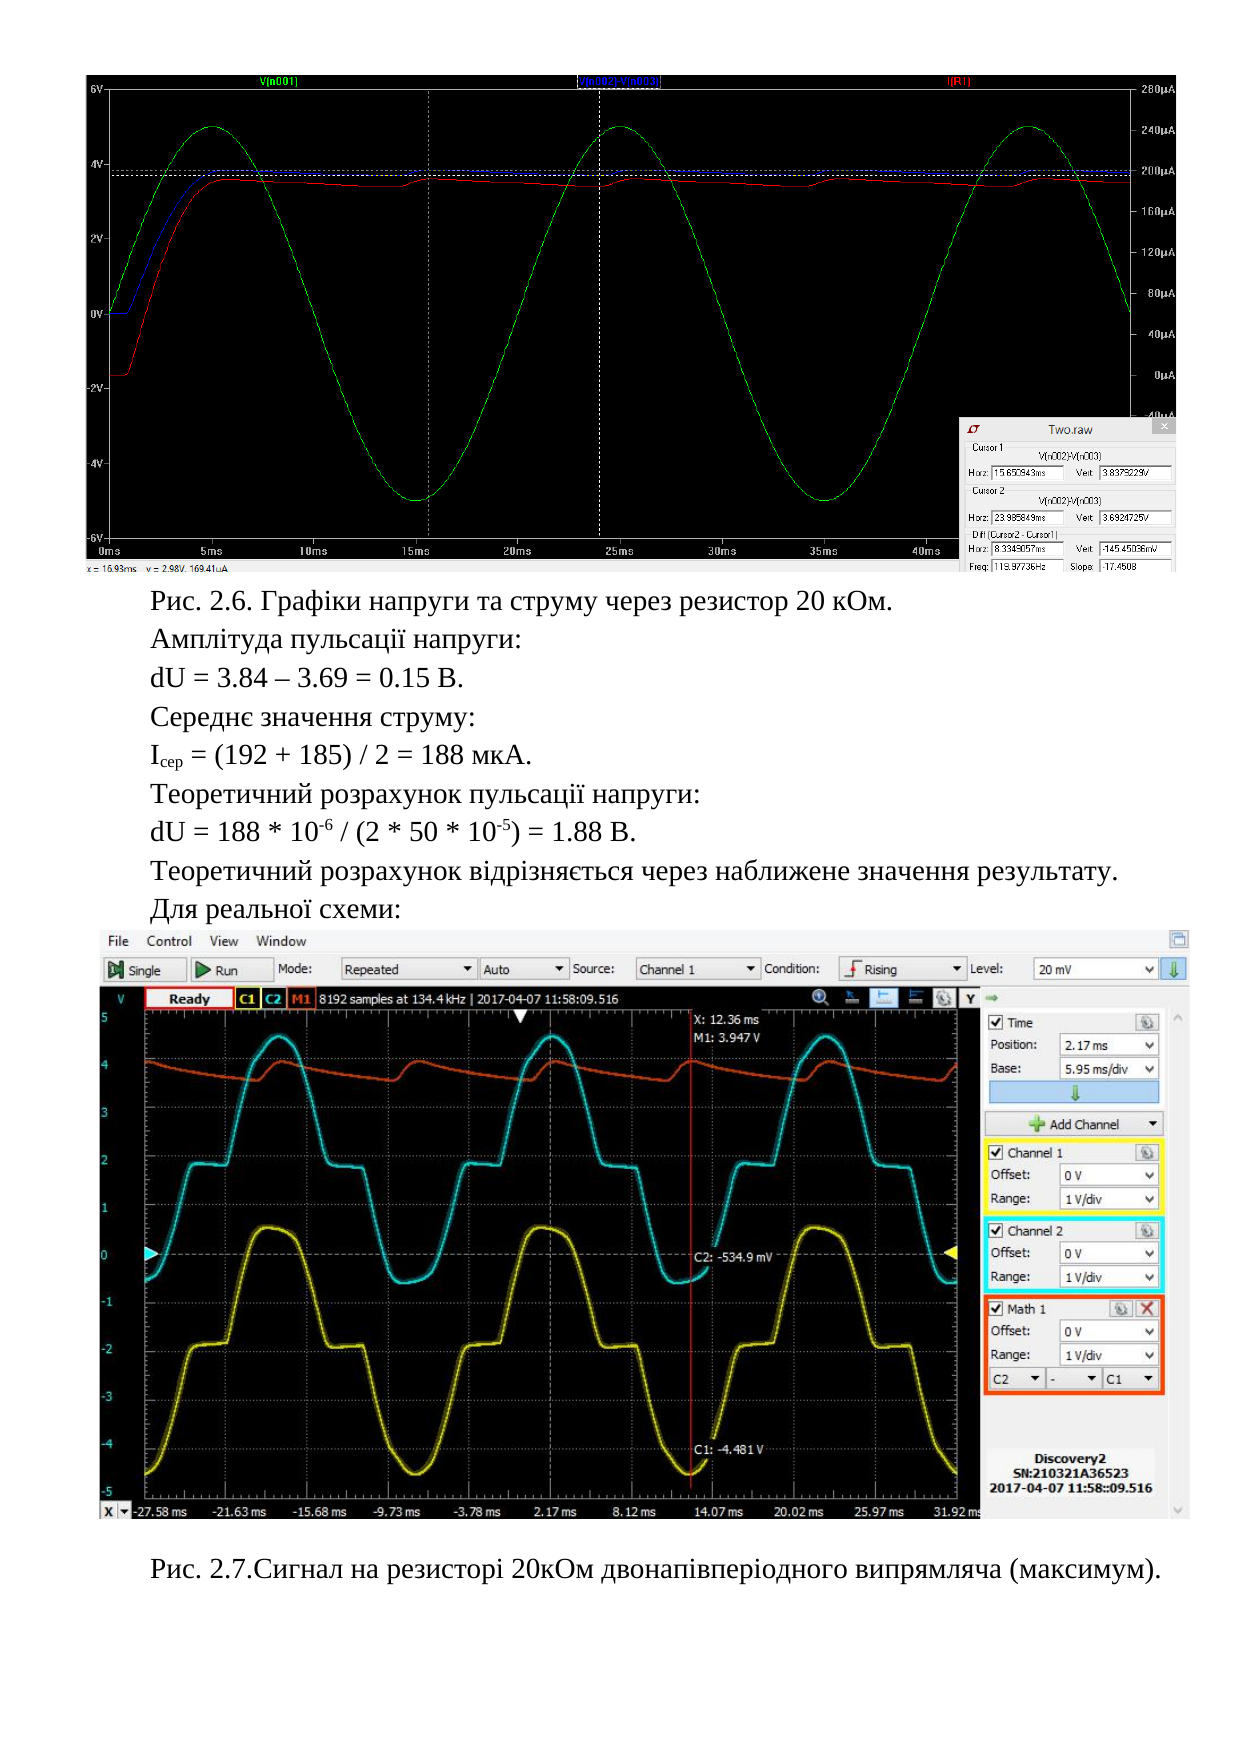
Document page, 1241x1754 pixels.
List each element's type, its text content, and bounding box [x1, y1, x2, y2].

list Рис. 2.7.Сигнал на резисторі 20кОм двонапівперіодного випрямляча (максимум). [150, 1518, 1165, 1585]
list Теоретичний розрахунок відрізняється через наближене значення результату. [150, 853, 1165, 886]
list dU = 188 * 10-6 / (2 * 50 * 10-5) = 1.88 В. [150, 814, 1165, 848]
list Теоретичний розрахунок пульсації напруги: [150, 776, 1165, 809]
list dU = 3.84 – 3.69 = 0.15 В. [150, 660, 1165, 694]
list Амплітуда пульсації напруги: [150, 622, 1165, 655]
list Рис. 2.6. Графіки напруги та струму через резистор 20 кОм. [150, 571, 1165, 617]
picture [85, 75, 1175, 571]
list Середнє значення струму: [150, 699, 1165, 732]
list Для реальної схеми: [150, 891, 1165, 925]
picture [99, 930, 1189, 1518]
list Iсер = (192 + 185) / 2 = 188 мкА. [150, 737, 1165, 771]
